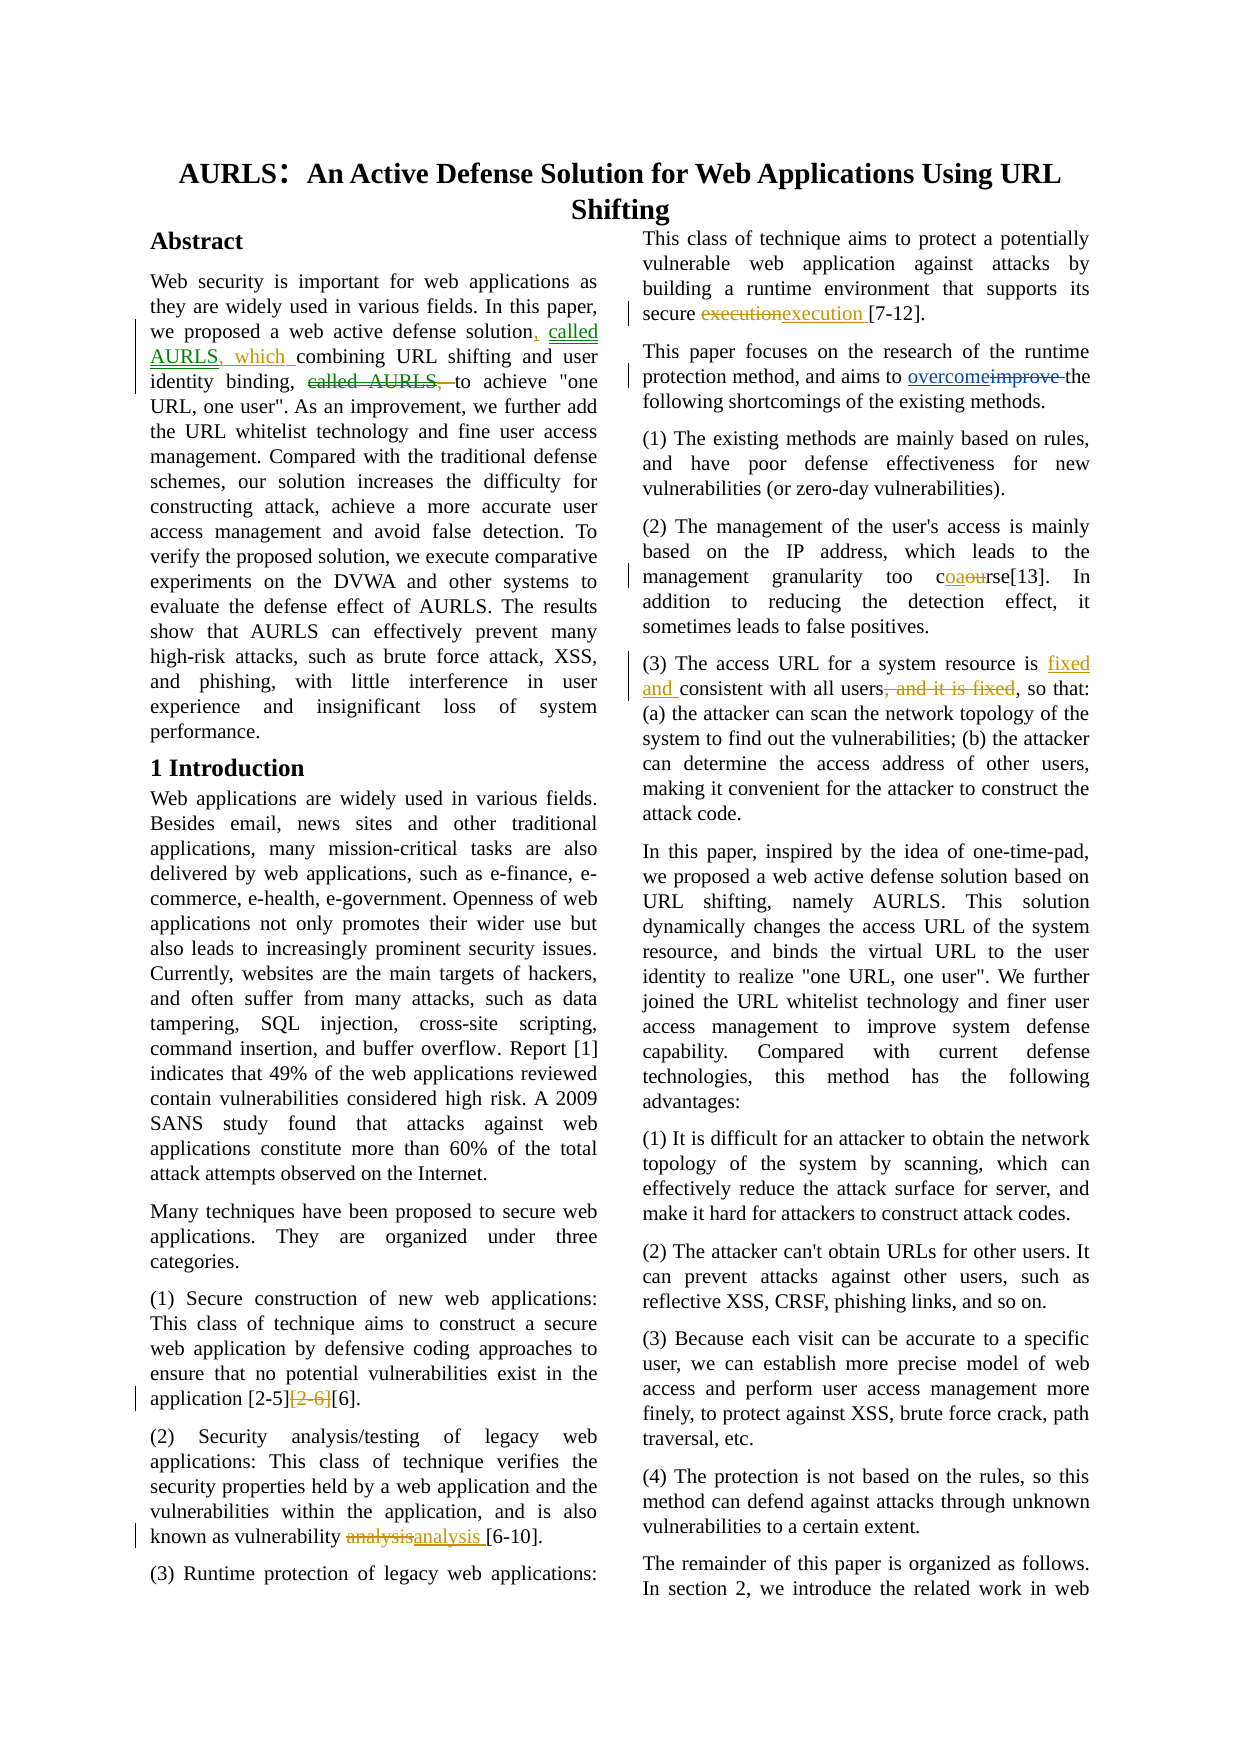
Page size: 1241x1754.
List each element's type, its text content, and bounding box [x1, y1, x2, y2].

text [642, 1551, 1090, 1601]
text (3) The access URL for a system resource is consistent with all users, so that: (a) the attacker can scan the network topology of the system to find out the vulnerabilities; (b) the attacker can determine the access address of other users, making it convenient for the attacker to construct the attack code. [642, 651, 1090, 826]
text (2) Security analysis/testing of legacy web applications: This class of technique verifies the security properties held by a web application and the vulnerabilities within the application, and is also known as vulnerability [6-10]. [150, 1423, 598, 1548]
text (1) Secure construction of new web applications: This class of technique aims to construct a secure web application by defensive coding approaches to ensure that no potential vulnerabilities exist in the application [2-5][6]. [150, 1286, 598, 1411]
text (1) The existing methods are mainly based on rules, and have poor defense effectiveness for new vulnerabilities (or zero-day vulnerabilities). [642, 426, 1090, 501]
text (2) The management of the user's access is mainly based on the IP address, which leads to the management granularity too crse[13]. In addition to reducing the detection effect, it sometimes leads to false positives. [642, 513, 1090, 638]
subtitle Abstract [150, 226, 598, 254]
text Web applications are widely used in various fields. Besides email, news sites and other traditional applications, many mission-critical tasks are also delivered by web applications, such as e-finance, e-commerce, e-health, e-government. Openness of web applications not only promotes their wider use but also leads to increasingly prominent security issues. Currently, websites are the main targets of hackers, and often suffer from many attacks, such as data tampering, SQL injection, cross-site scripting, command insertion, and buffer overflow. Report [1] indicates that 49% of the web applications reviewed contain vulnerabilities considered high risk. A 2009 SANS study found that attacks against web applications constitute more than 60% of the total attack attempts observed on the Internet. [150, 786, 598, 1186]
text Web security is important for web applications as they are widely used in various fields. In this paper, we proposed a web active defense solution combining URL shifting and user identity binding, to achieve "one URL, one user". As an improvement, we further add the URL whitelist technology and fine user access management. Compared with the traditional defense schemes, our solution increases the difficulty for constructing attack, achieve a more accurate user access management and avoid false detection. To verify the proposed solution, we execute comparative experiments on the DVWA and other systems to evaluate the defense effect of AURLS. The results show that AURLS can effectively prevent many high-risk attacks, such as brute force attack, XSS, and phishing, with little interference in user experience and insignificant loss of system performance. [150, 269, 598, 744]
text (4) The protection is not based on the rules, so this method can defend against attacks through unknown vulnerabilities to a certain extent. [642, 1463, 1090, 1538]
text (2) The attacker can't obtain URLs for other users. It can prevent attacks against other users, such as reflective XSS, CRSF, phishing links, and so on. [642, 1238, 1090, 1313]
text AURLS：An Active Defense Solution for Web Applications Using URL Shifting [150, 150, 1090, 226]
text (1) It is difficult for an attacker to obtain the network topology of the system by scanning, which can effectively reduce the attack surface for server, and make it hard for attackers to construct attack codes. [642, 1126, 1090, 1226]
text This paper focuses on the research of the runtime protection method, and aims to the following shortcomings of the existing methods. [642, 338, 1090, 413]
text In this paper, inspired by the idea of one-time-pad, we proposed a web active defense solution based on URL shifting, namely AURLS. This solution dynamically changes the access URL of the system resource, and binds the virtual URL to the user identity to realize "one URL, one user". We further joined the URL whitelist technology and finer user access management to improve system defense capability. Compared with current defense technologies, this method has the following advantages: [642, 838, 1090, 1113]
text (3) Because each visit can be accurate to a specific user, we can establish more precise model of web access and perform user access management more finely, to protect against XSS, brute force crack, path traversal, etc. [642, 1326, 1090, 1451]
subtitle 1 Introduction [150, 756, 598, 781]
text (3) Runtime protection of legacy web applications: This class of technique aims to protect a potentially vulnerable web application against attacks by building a runtime environment that supports its secure [7-12]. [642, 226, 1090, 326]
text Many techniques have been proposed to secure web applications. They are organized under three categories. [150, 1198, 598, 1273]
